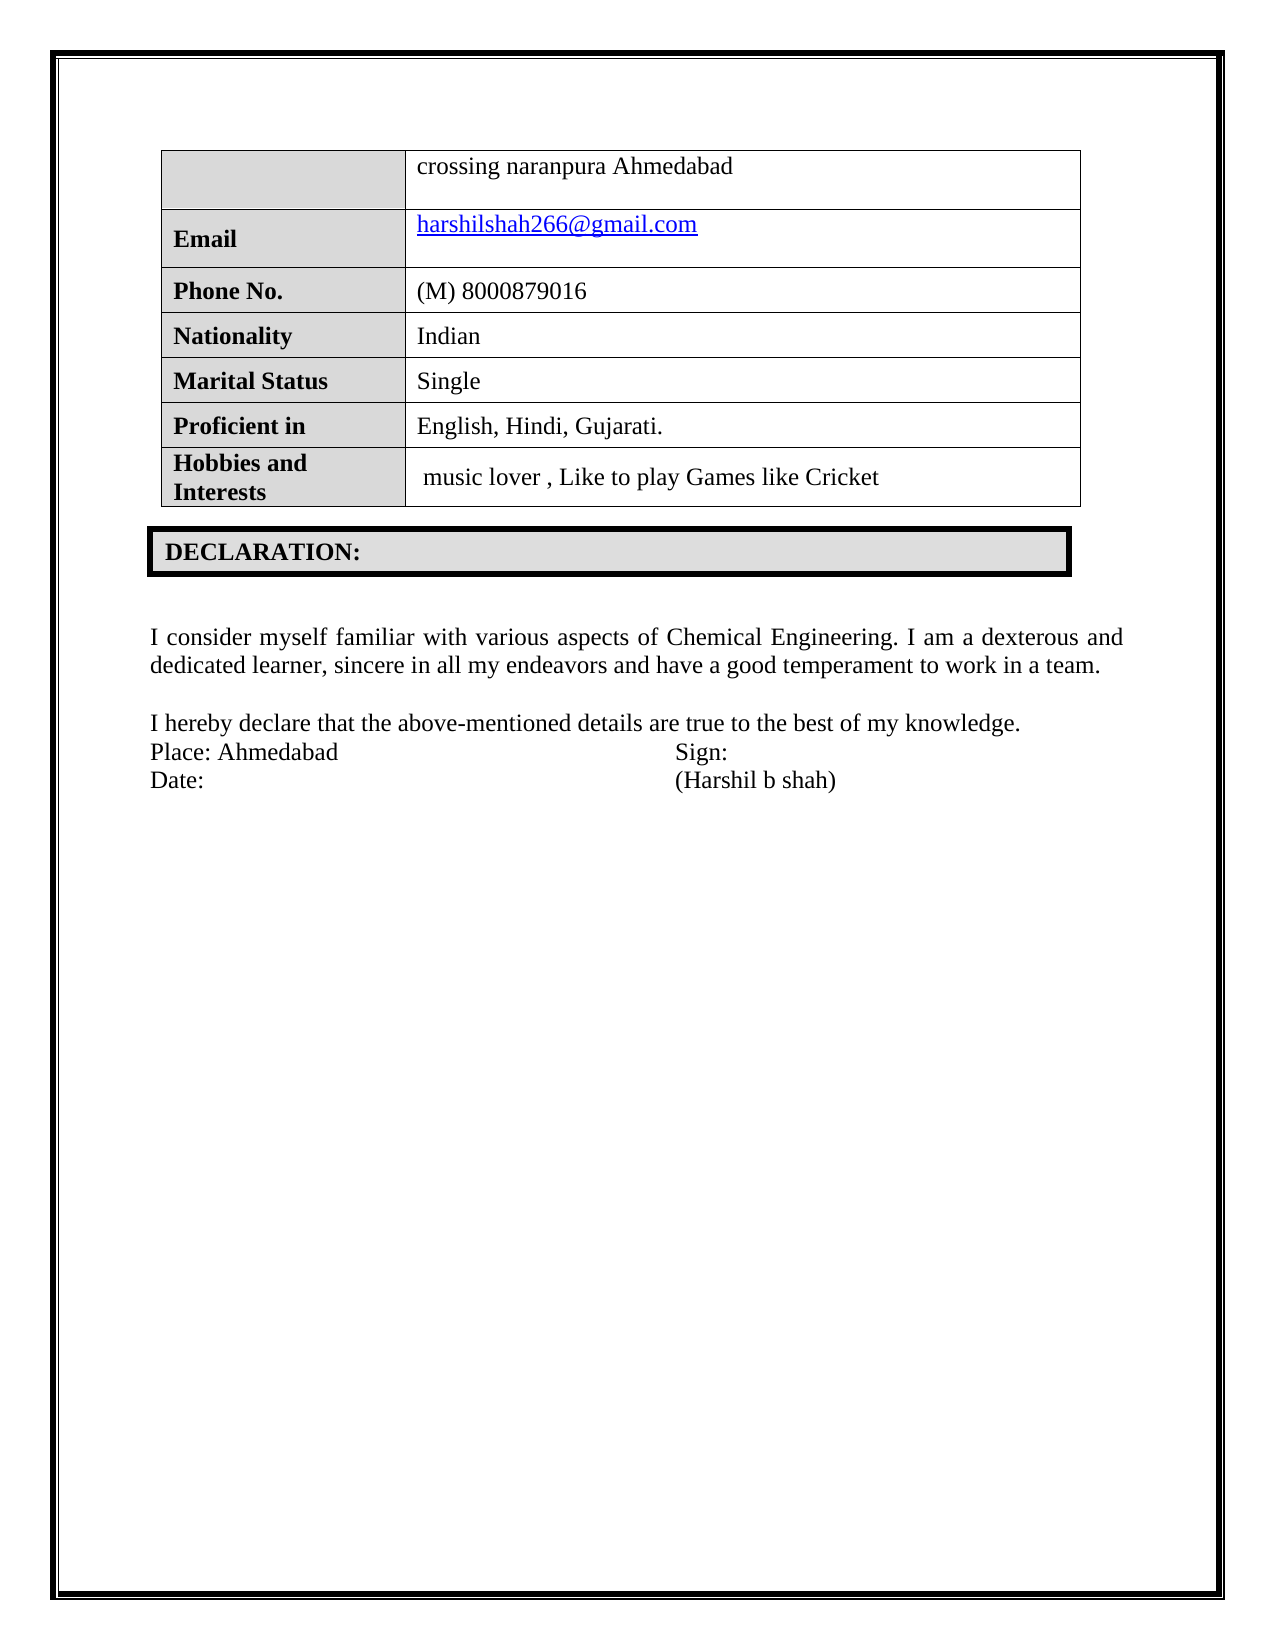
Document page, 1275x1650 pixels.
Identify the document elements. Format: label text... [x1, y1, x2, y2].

table_cell Marital Status [162, 358, 405, 402]
table_cell music lover , Like to play Games like Cricket [406, 448, 1080, 506]
table_cell harshilshah266@gmail.com [406, 210, 1080, 267]
table_cell Hobbies and Interests [162, 448, 405, 506]
text Place: Ahmedabad Sign: [150, 737, 1125, 765]
text I consider myself familiar with various aspects of Chemical Engineering. I am a dexterous and dedicated learner, sincere in all my endeavors and have a good temperament to work in a team. [150, 622, 1125, 679]
table_cell Nationality [162, 313, 405, 357]
table_cell (M) 8000879016 [406, 268, 1080, 312]
text I hereby declare that the above-mentioned details are true to the best of my knowledge. [150, 708, 1125, 737]
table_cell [406, 151, 1080, 208]
table_cell Address [162, 151, 405, 208]
table_cell Single [406, 358, 1080, 402]
table_cell English, Hindi, Gujarati. [406, 403, 1080, 447]
table_cell Proficient in [162, 403, 405, 447]
table_cell Phone No. [162, 268, 405, 312]
table_cell Indian [406, 313, 1080, 357]
table_cell Email [162, 210, 405, 267]
text Date: (Harshil b shah) [150, 765, 1125, 794]
